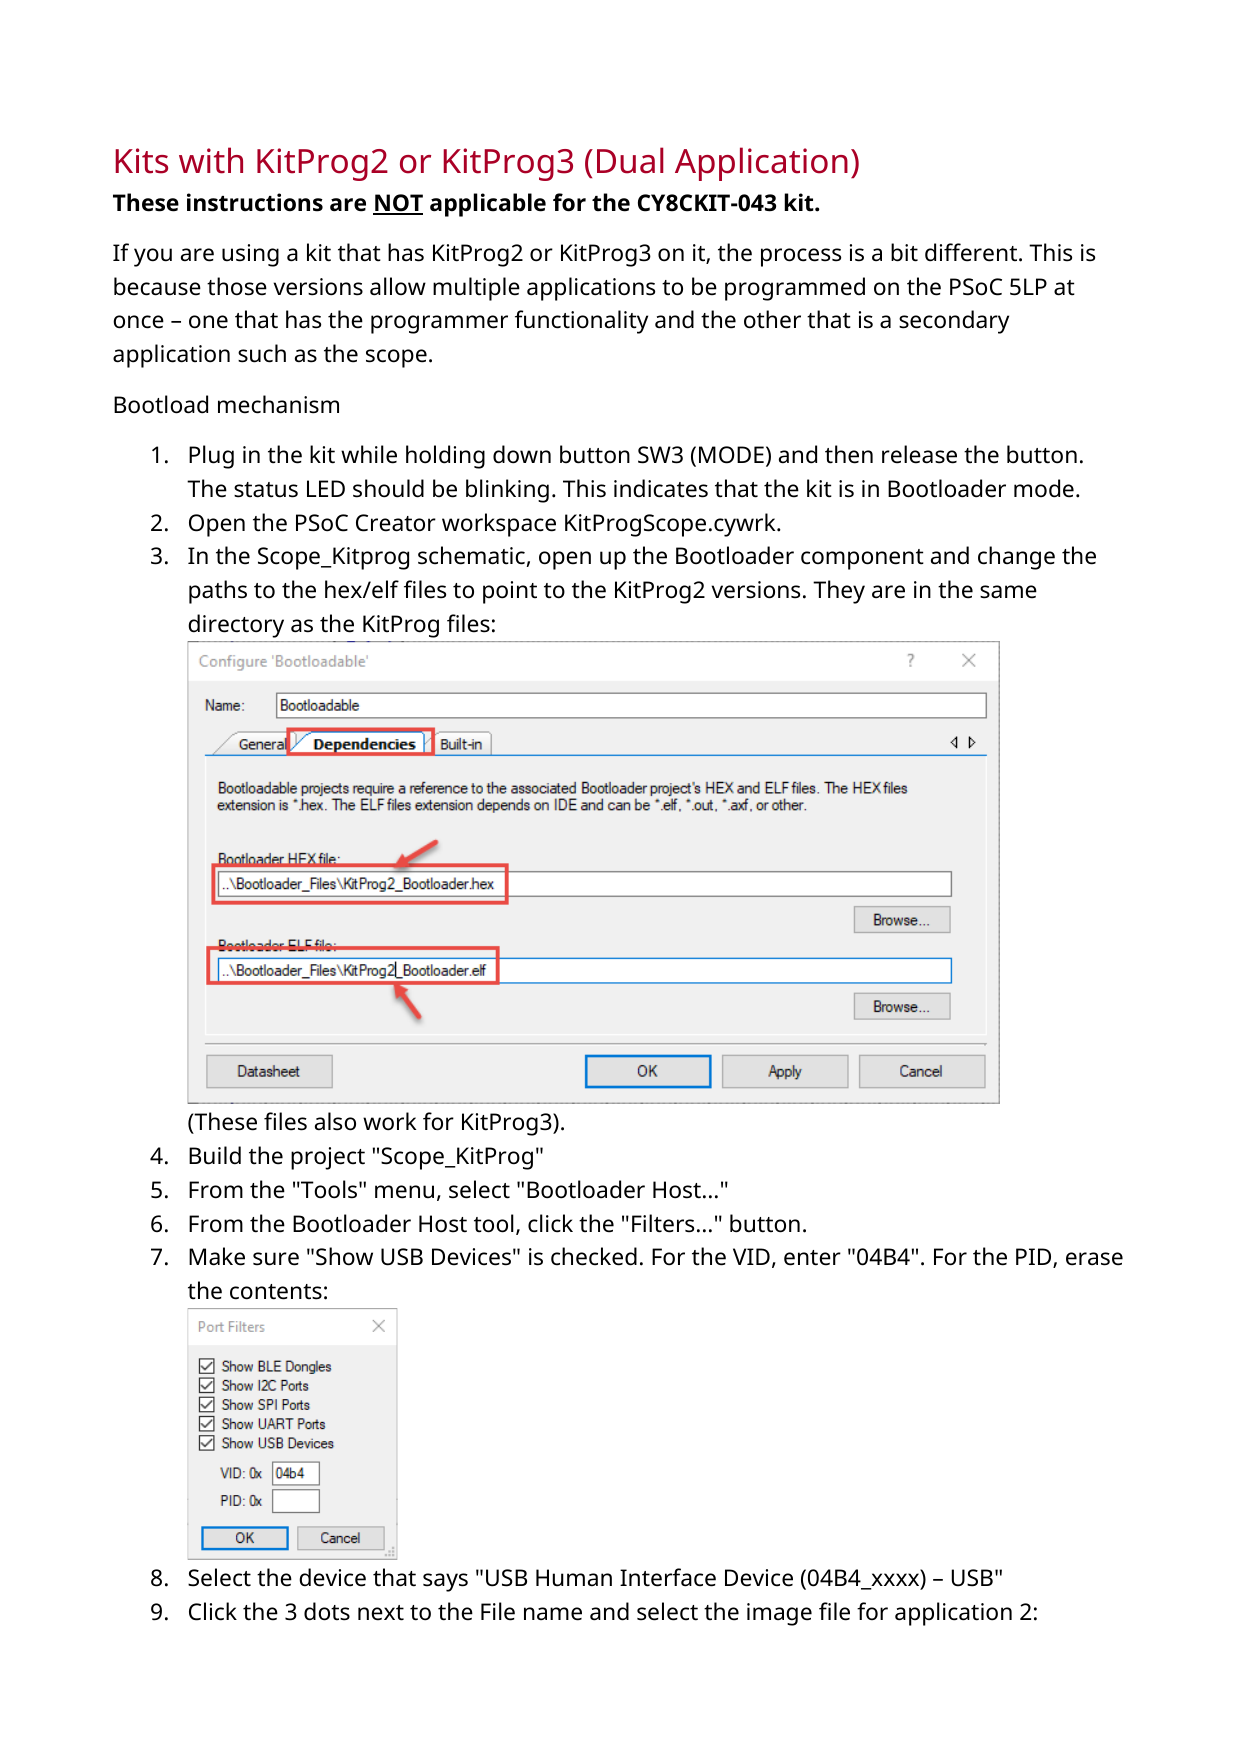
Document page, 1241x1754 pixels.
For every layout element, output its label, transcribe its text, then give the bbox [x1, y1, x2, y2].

list From the Bootloader Host tool, click the "Filters…" button. [150, 1207, 1128, 1239]
text If you are using a kit that has KitProg2 or KitProg3 on it, the process is a bit different. This is because those versions allow multiple applications to be programmed on the PSoC 5LP at once – one that has the programmer functionality and the other that is a secondary application such as the scope. [112, 237, 1128, 369]
picture [187, 1308, 398, 1560]
picture [187, 641, 1000, 1104]
text Bootload mechanism [112, 388, 1128, 420]
list From the "Tools" menu, select "Bootloader Host…" [150, 1174, 1128, 1205]
list Build the project "Scope_KitProg" [150, 1140, 1128, 1171]
list Plug in the kit while holding down button SW3 (MODE) and then release the button. The status LED should be blinking. This indicates that the kit is in Bootloader mode. [150, 439, 1128, 504]
list (These files also work for KitProg3). [187, 1106, 1128, 1137]
list Open the PSoC Creator workspace KitProgScope.cywrk. [150, 506, 1128, 538]
list Click the 3 dots next to the File name and select the image file for application 2: [150, 1596, 1128, 1627]
subtitle Kits with KitProg2 or KitProg3 (Dual Application) [112, 137, 1128, 183]
text These instructions are NOT applicable for the CY8CKIT-043 kit. [112, 186, 1128, 218]
list In the Scope_Kitprog schematic, open up the Bootloader component and change the paths to the hex/elf files to point to the KitProg2 versions. They are in the same directory as the KitProg files: [150, 540, 1128, 639]
list Select the device that says "USB Human Interface Device (04B4_xxxx) – USB" [150, 1562, 1128, 1593]
list Make sure "Show USB Devices" is checked. For the VID, enter "04B4". For the PID, erase the contents: [150, 1241, 1128, 1306]
